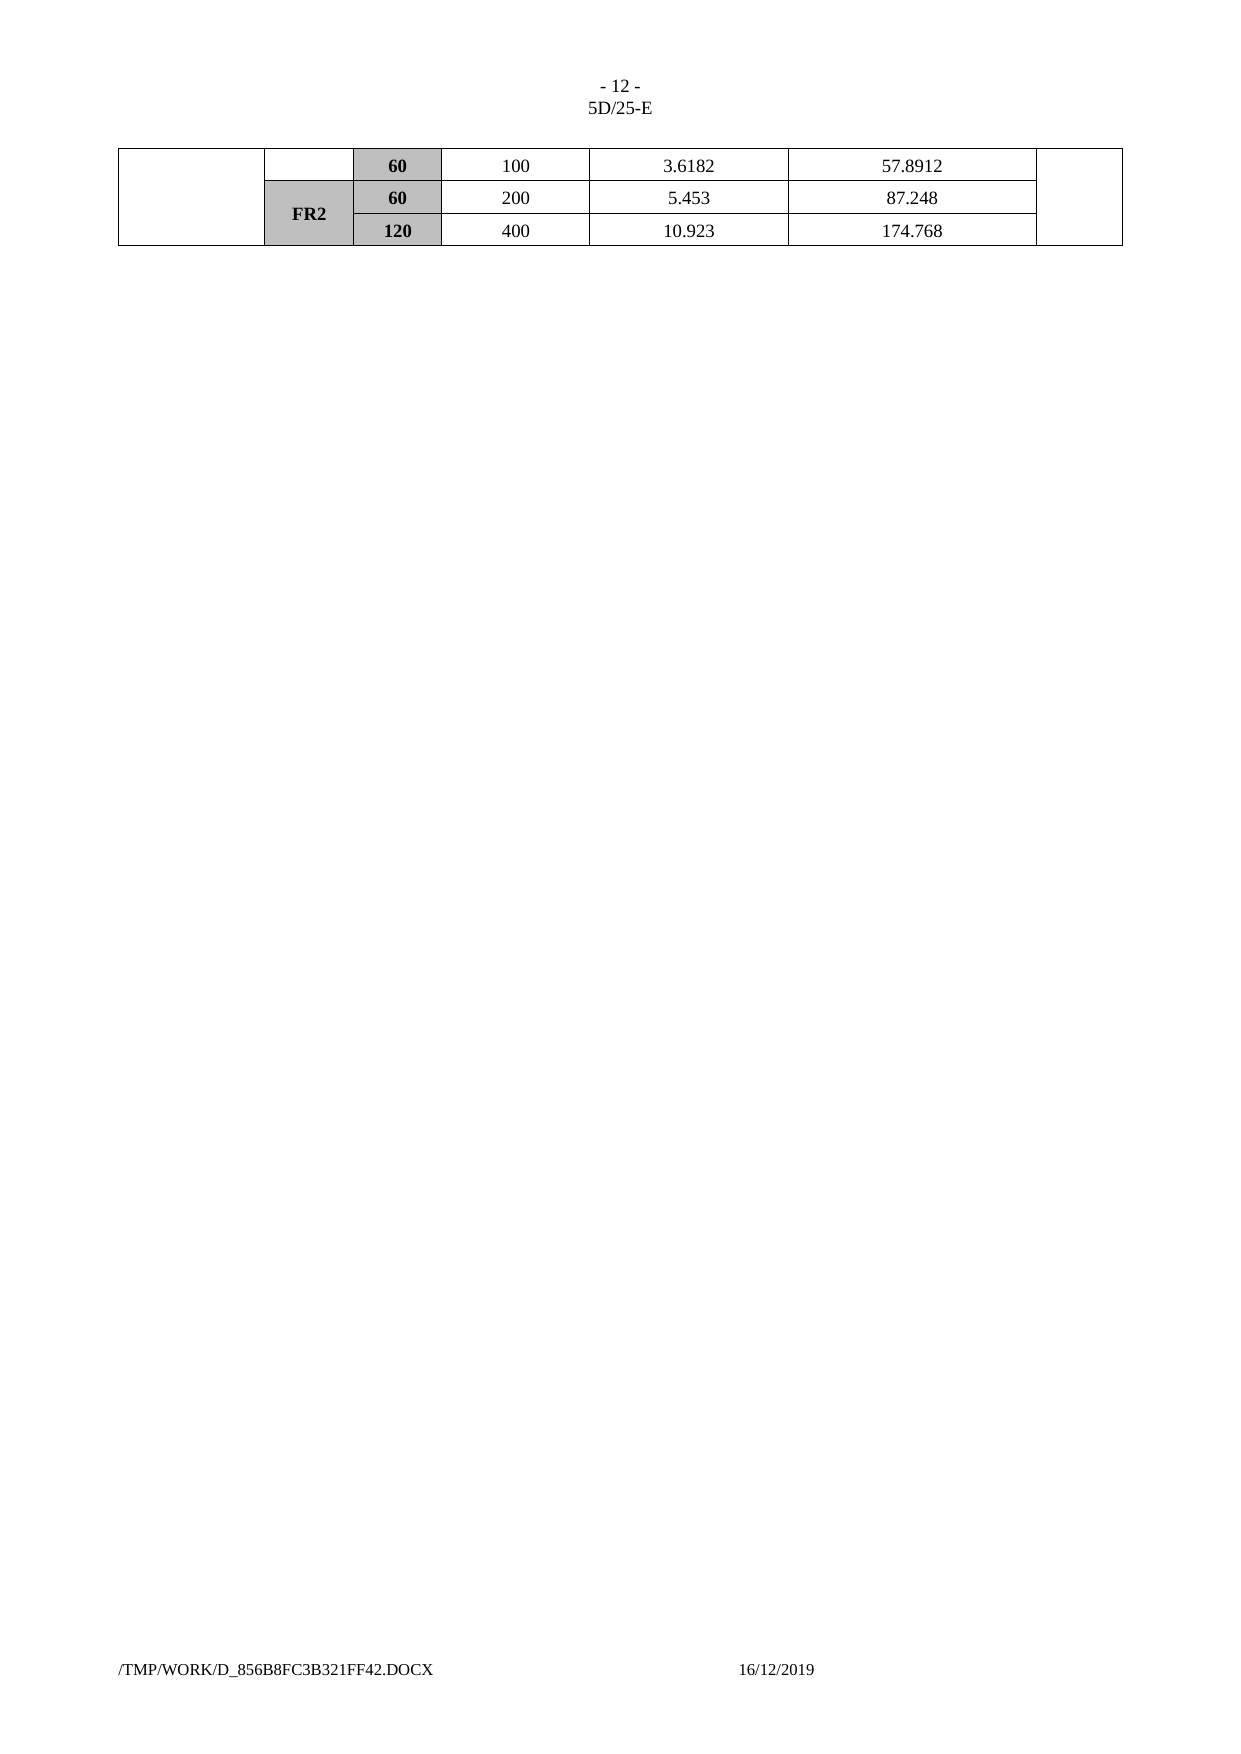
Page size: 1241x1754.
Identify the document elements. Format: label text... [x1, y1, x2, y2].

table_cell 200 [442, 181, 589, 213]
table_cell 100 [442, 149, 589, 180]
table_cell 400 [442, 214, 589, 245]
table_cell 60 [354, 149, 441, 180]
table_cell 120 [354, 214, 441, 245]
table_cell 10.923 [590, 214, 788, 245]
table_cell 174.768 [789, 214, 1036, 245]
table_cell 87.248 [789, 181, 1036, 213]
table_cell FR2 [265, 181, 353, 245]
table_cell 5.453 [590, 181, 788, 213]
table_cell 57.8912 [789, 149, 1036, 180]
table_cell 60 [354, 181, 441, 213]
table_cell 3.6182 [590, 149, 788, 180]
